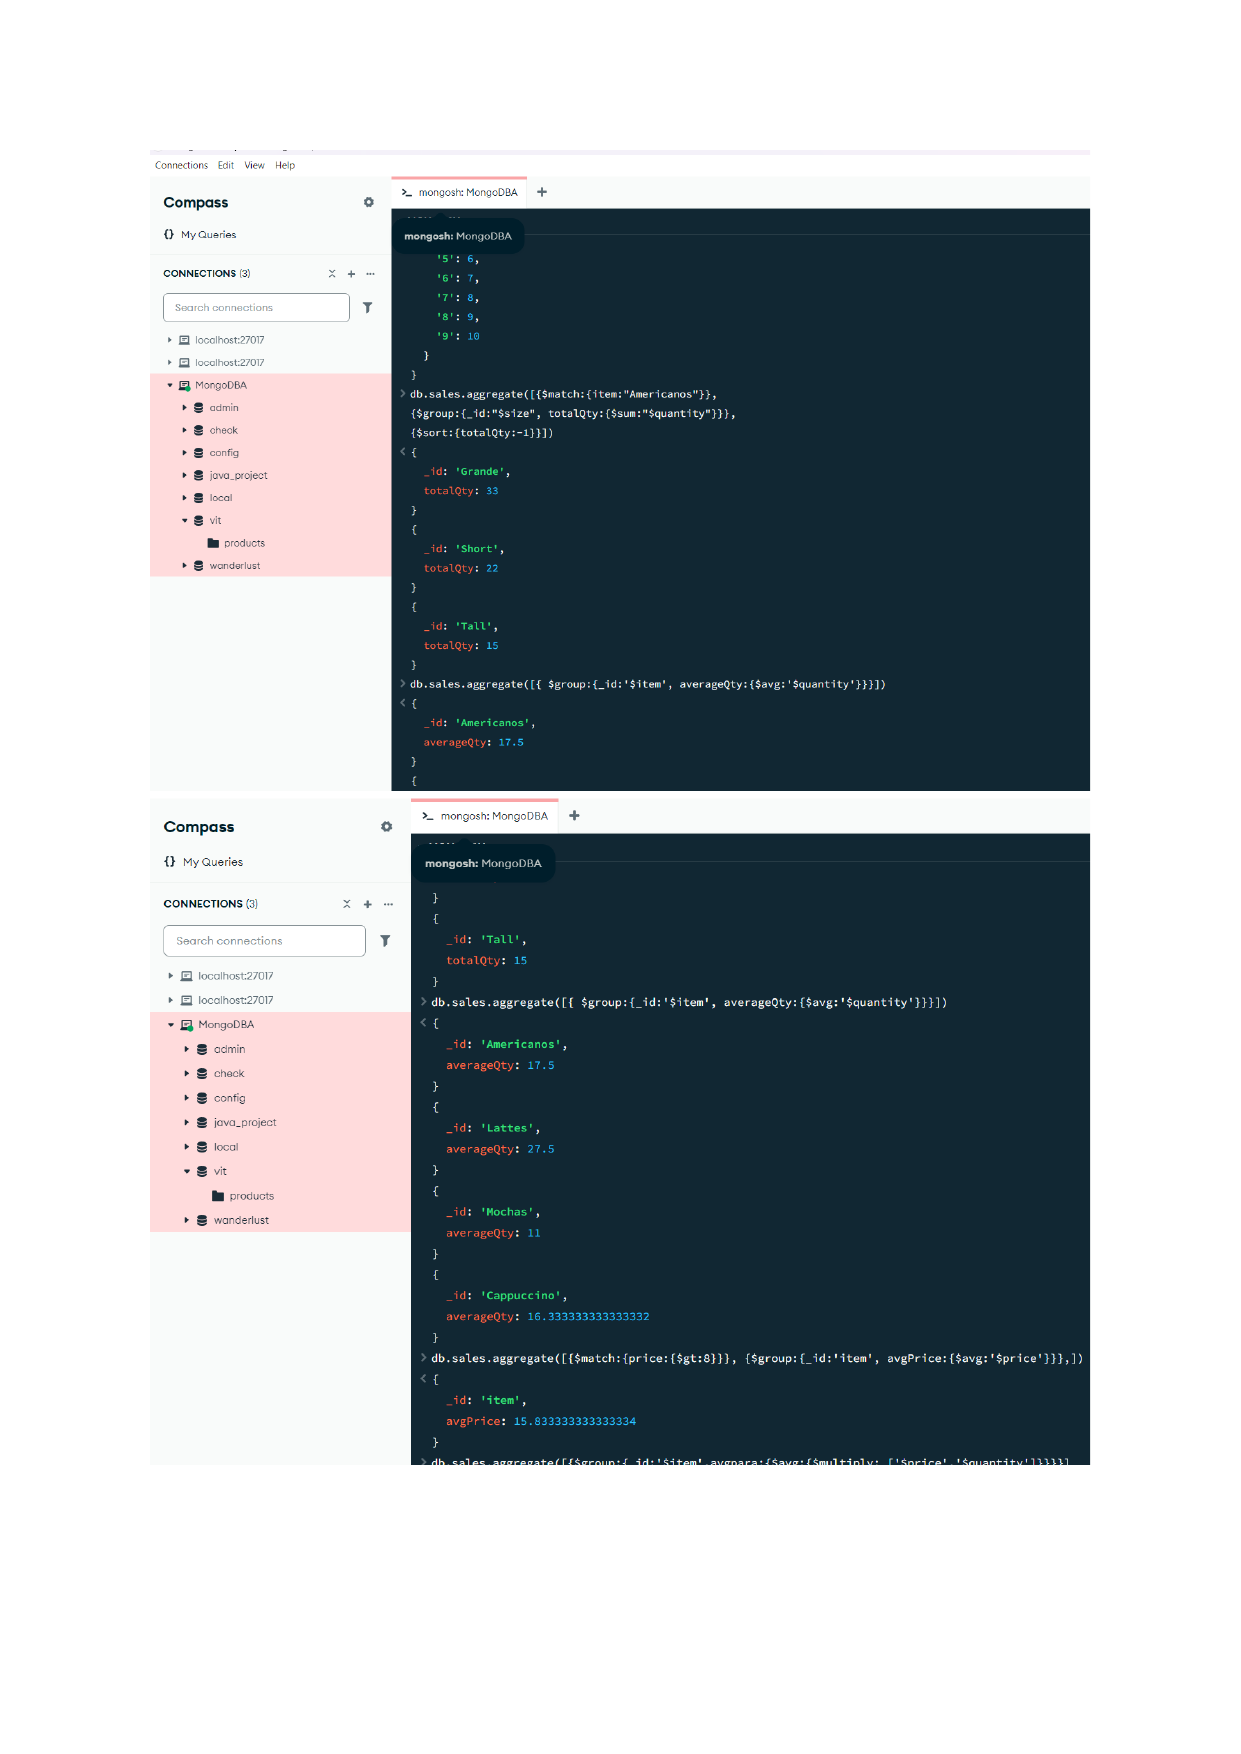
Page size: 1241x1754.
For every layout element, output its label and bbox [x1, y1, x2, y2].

picture [150, 150, 1091, 791]
picture [150, 792, 1091, 1465]
